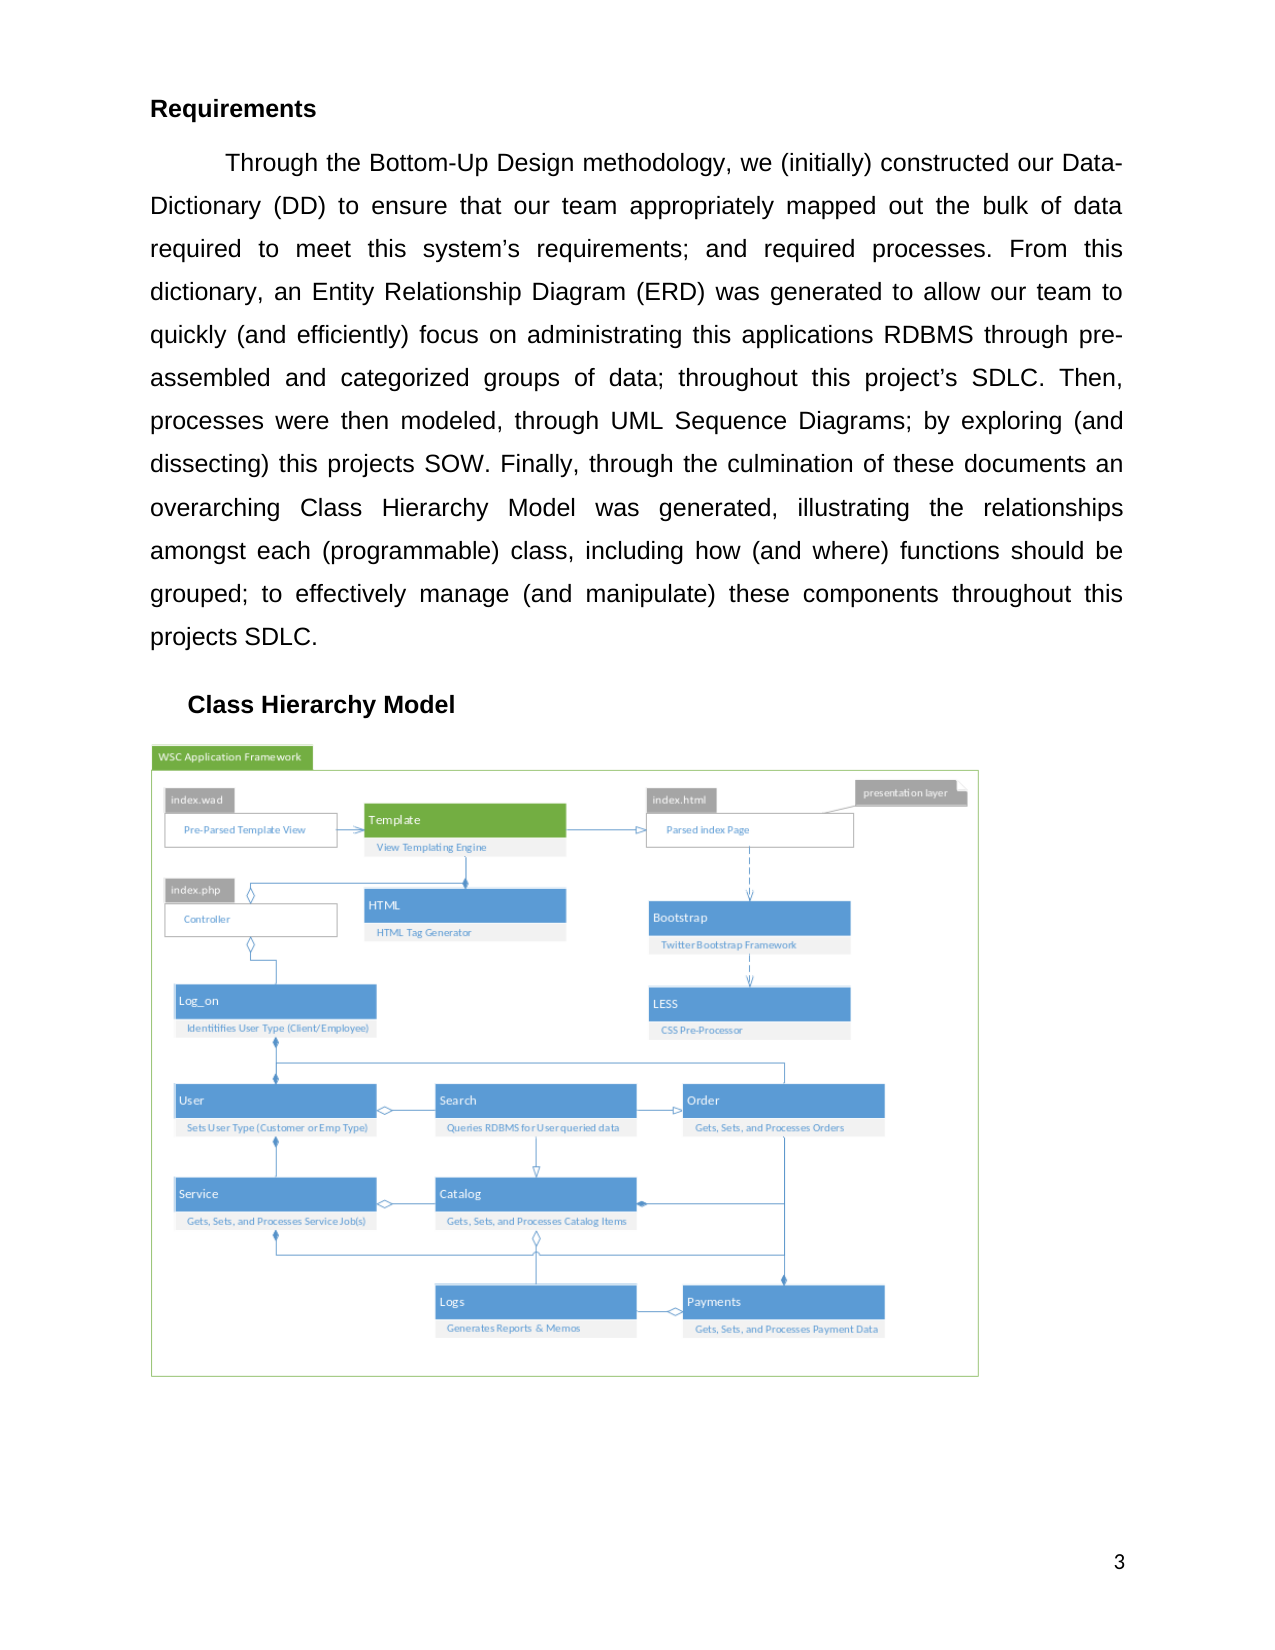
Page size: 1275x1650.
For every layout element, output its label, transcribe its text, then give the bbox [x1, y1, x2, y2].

text Requirements [150, 94, 1125, 122]
text Through the Bottom-Up Design methodology, we (initially) constructed our Data-Dictionary (DD) to ensure that our team appropriately mapped out the bulk of data required to meet this system’s requirements; and required processes. From this dictionary, an Entity Relationship Diagram (ERD) was generated to allow our team to quickly (and efficiently) focus on administrating this applications RDBMS through pre-assembled and categorized groups of data; throughout this project’s SDLC. Then, processes were then modeled, through UML Sequence Diagrams; by exploring (and dissecting) this projects SOW. Finally, through the culmination of these documents an overarching Class Hierarchy Model was generated, illustrating the relationships amongst each (programmable) class, including how (and where) functions should be grouped; to effectively manage (and manipulate) these components throughout this projects SDLC. [150, 147, 1125, 651]
text Class Hierarchy Model [187, 690, 1125, 719]
